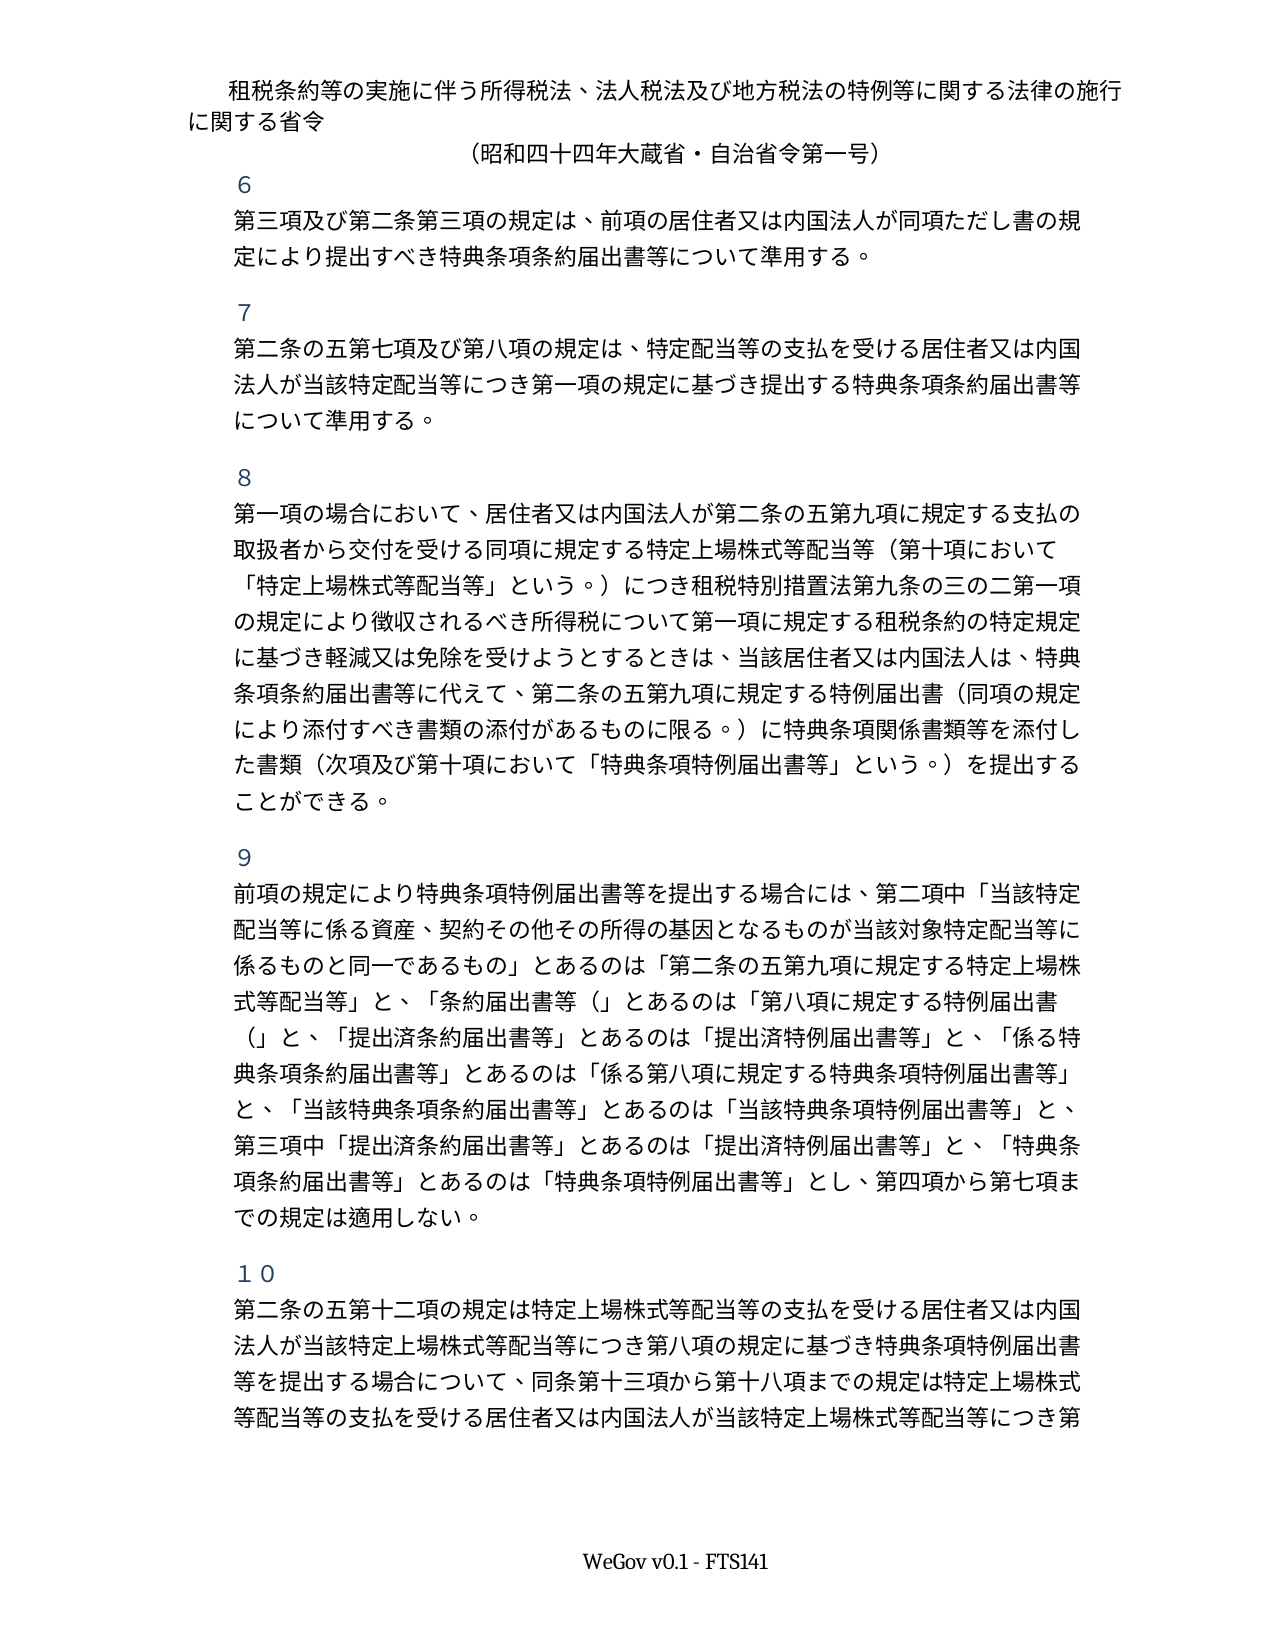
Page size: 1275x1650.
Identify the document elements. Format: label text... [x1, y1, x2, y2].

text 第二条の五第七項及び第八項の規定は、特定配当等の支払を受ける居住者又は内国法人が当該特定配当等につき第一項の規定に基づき提出する特典条項条約届出書等について準用する。 [233, 333, 1087, 436]
subtitle ８ [233, 462, 1087, 493]
subtitle ９ [233, 842, 1087, 873]
subtitle ６ [233, 169, 1087, 200]
text 第一項の場合において、居住者又は内国法人が第二条の五第九項に規定する支払の取扱者から交付を受ける同項に規定する特定上場株式等配当等（第十項において「特定上場株式等配当等」という。）につき租税特別措置法第九条の三の二第一項の規定により徴収されるべき所得税について第一項に規定する租税条約の特定規定に基づき軽減又は免除を受けようとするときは、当該居住者又は内国法人は、特典条項条約届出書等に代えて、第二条の五第九項に規定する特例届出書（同項の規定により添付すべき書類の添付があるものに限る。）に特典条項関係書類等を添付した書類（次項及び第十項において「特典条項特例届出書等」という。）を提出することができる。 [233, 498, 1087, 817]
text 第三項及び第二条第三項の規定は、前項の居住者又は内国法人が同項ただし書の規定により提出すべき特典条項条約届出書等について準用する。 [233, 205, 1087, 272]
subtitle １０ [233, 1258, 1087, 1289]
subtitle ７ [233, 297, 1087, 329]
